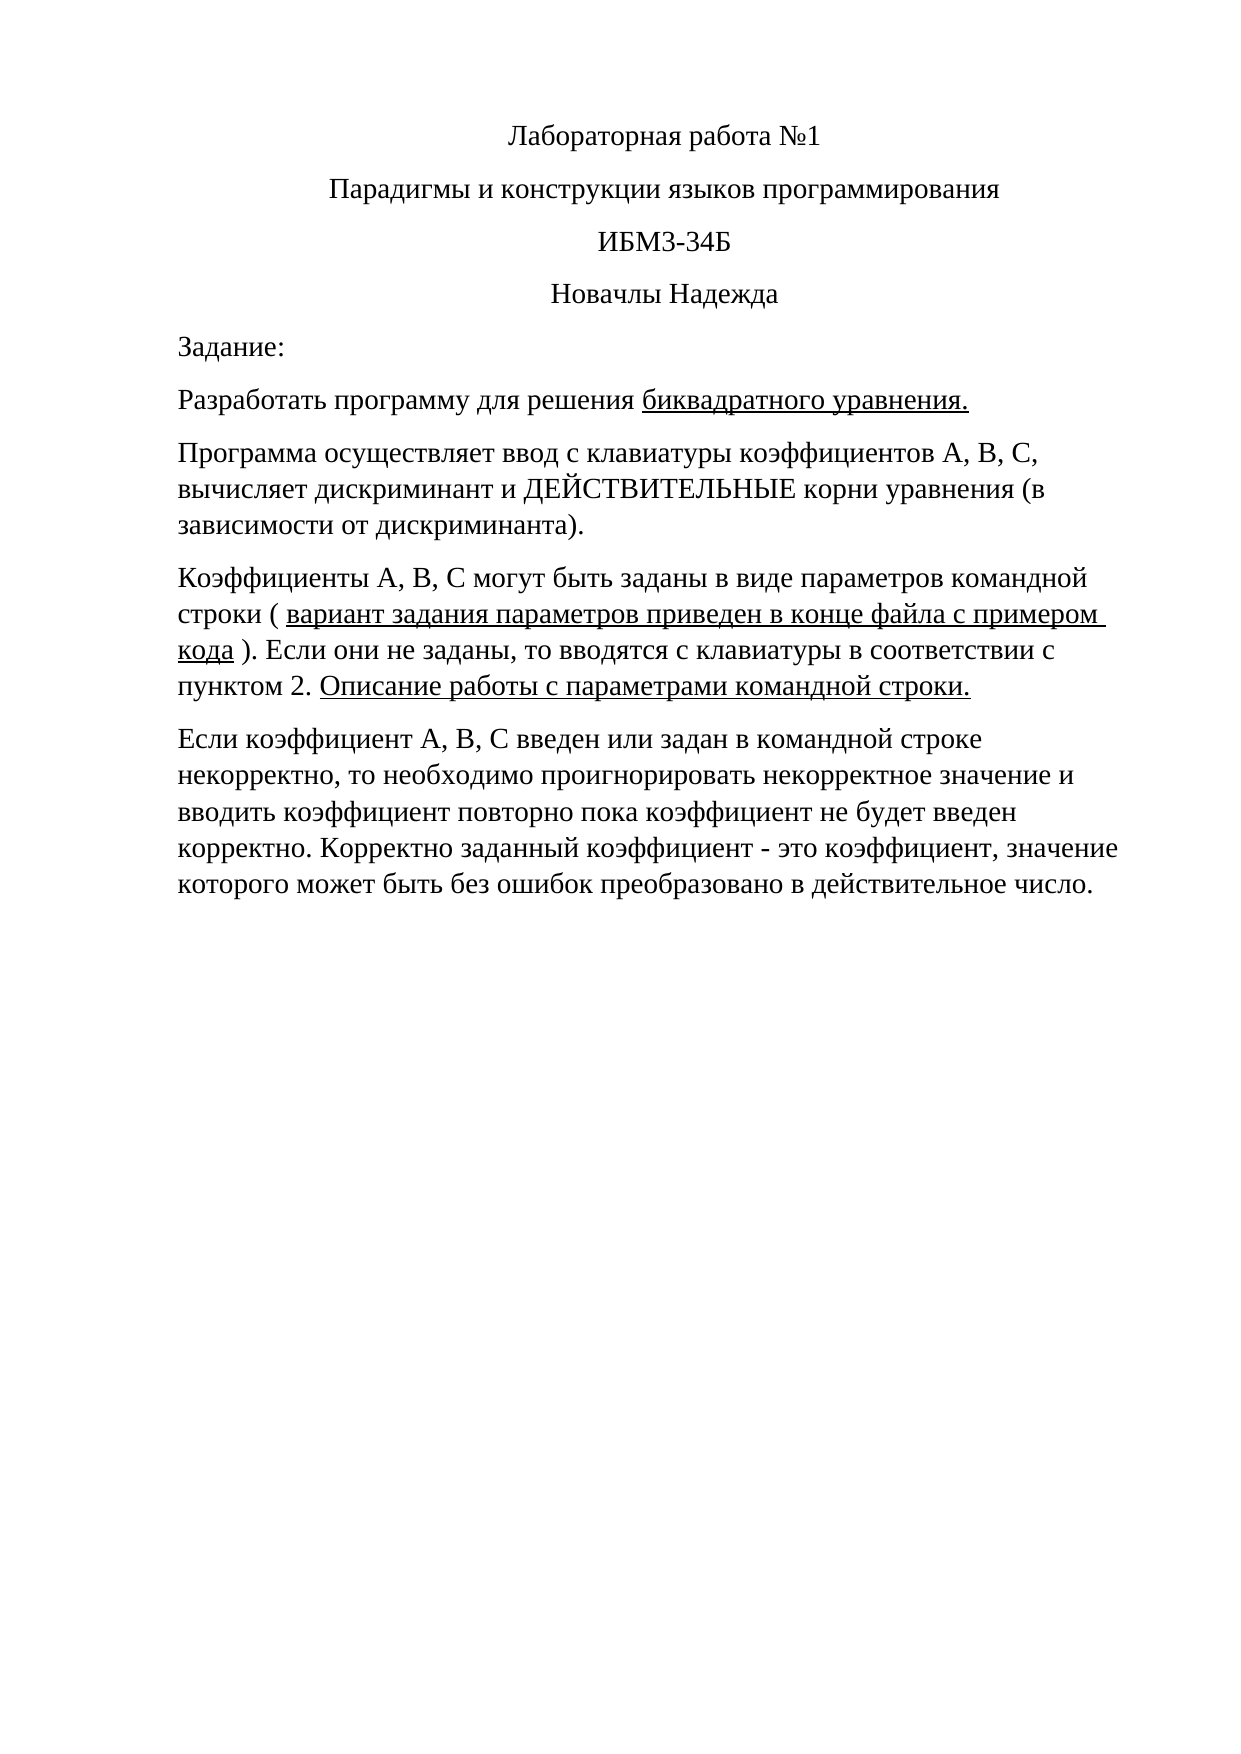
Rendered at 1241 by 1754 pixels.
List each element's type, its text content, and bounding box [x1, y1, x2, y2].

text Парадигмы и конструкции языков программирования [177, 171, 1152, 204]
text Задание: [177, 329, 1152, 363]
text Если коэффициент А, В, С введен или задан в командной строке некорректно, то необходимо проигнорировать некорректное значение и вводить коэффициент повторно пока коэффициент не будет введен корректно. Корректно заданный коэффициент - это коэффициент, значение которого может быть без ошибок преобразовано в действительное число. [177, 721, 1152, 899]
text Разработать программу для решения биквадратного уравнения. [177, 382, 1152, 416]
text Коэффициенты А, В, С могут быть заданы в виде параметров командной строки ( вариант задания параметров приведен в конце файла с примером кода ). Если они не заданы, то вводятся с клавиатуры в соответствии с пунктом 2. Описание работы с параметрами командной строки. [177, 560, 1152, 702]
text Программа осуществляет ввод с клавиатуры коэффициентов А, В, С, вычисляет дискриминант и ДЕЙСТВИТЕЛЬНЫЕ корни уравнения (в зависимости от дискриминанта). [177, 435, 1152, 541]
text ИБМ3-34Б [177, 224, 1152, 257]
text Лабораторная работа №1 [177, 118, 1152, 152]
text Новачлы Надежда [177, 277, 1152, 310]
